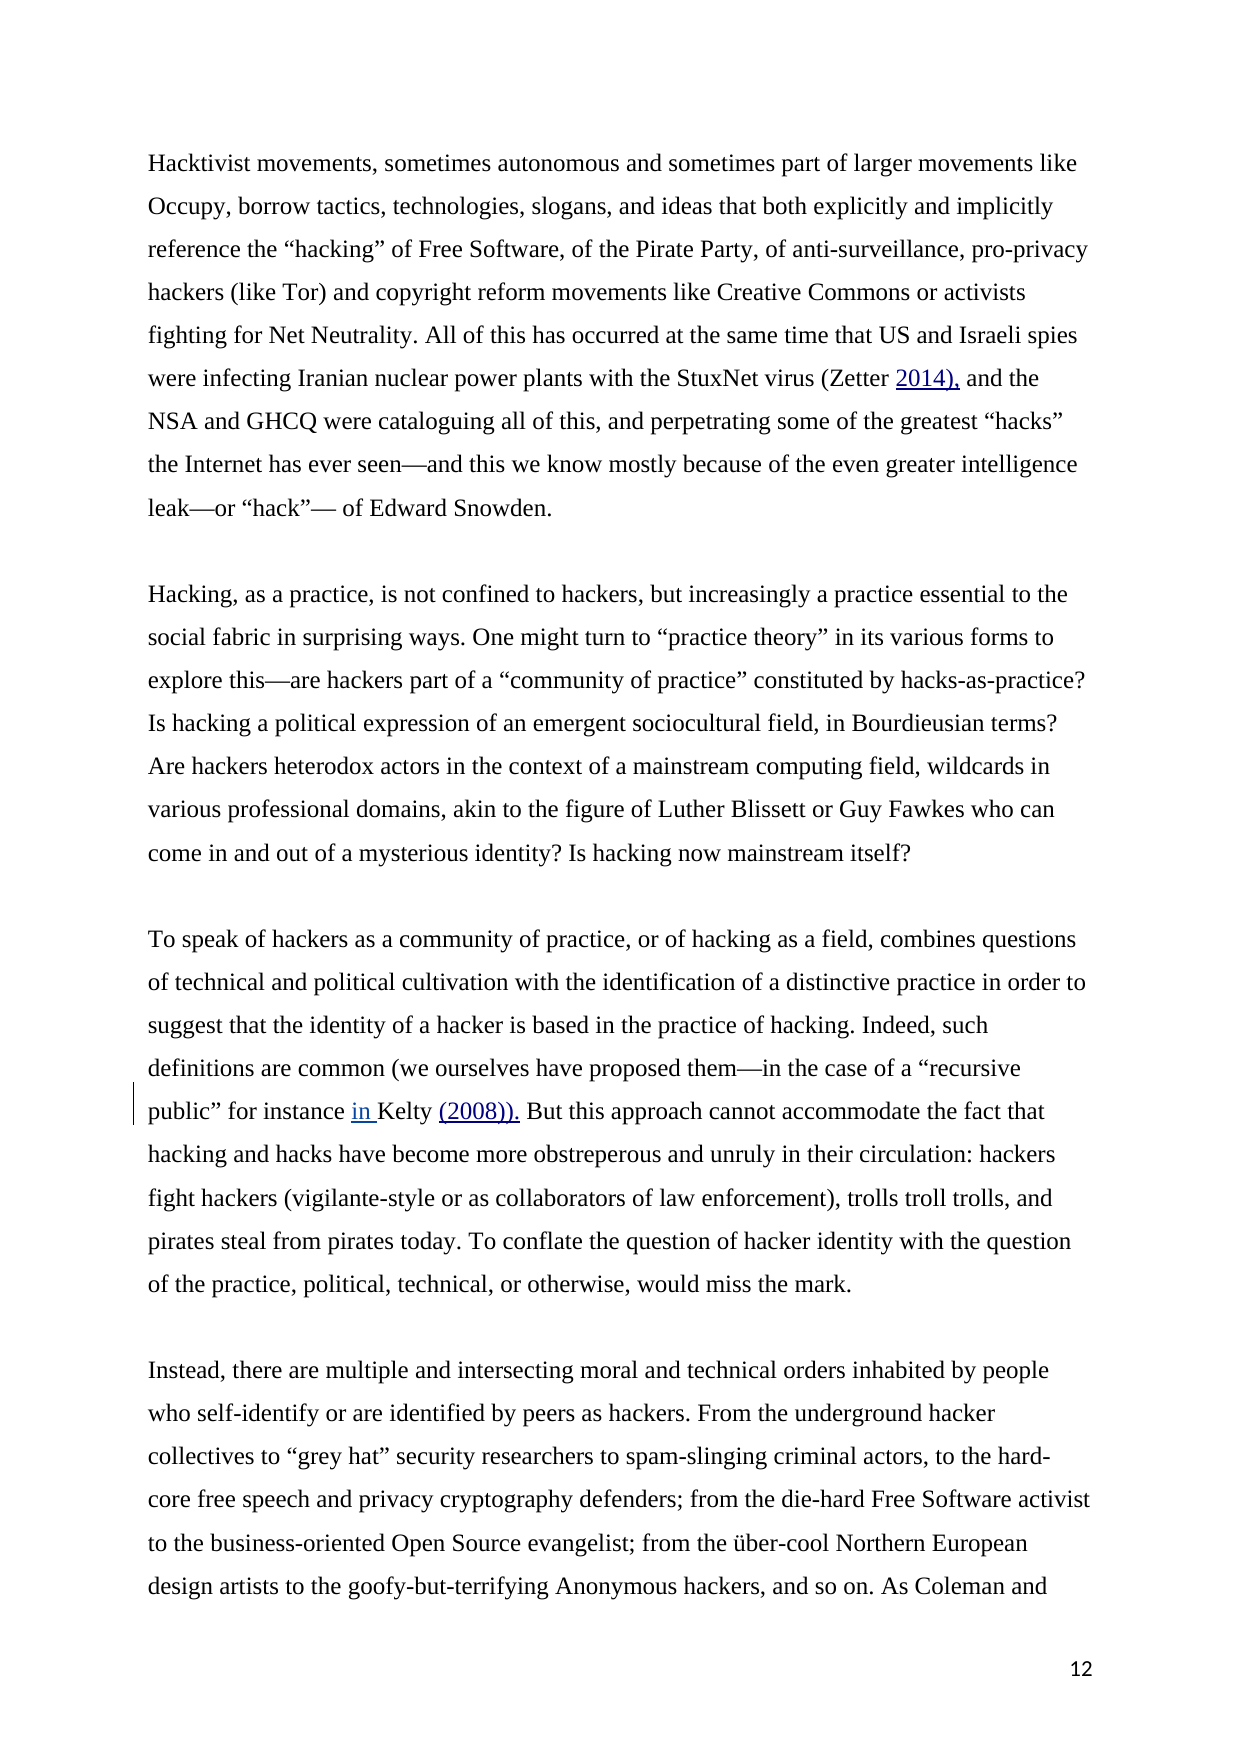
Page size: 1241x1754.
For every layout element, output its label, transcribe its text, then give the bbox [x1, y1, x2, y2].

text Hacking, as a practice, is not confined to hackers, but increasingly a practice essential to the social fabric in surprising ways. One might turn to “practice theory” in its various forms to explore this—are hackers part of a “community of practice” constituted by hacks-as-practice? Is hacking a political expression of an emergent sociocultural field, in Bourdieusian terms? Are hackers heterodox actors in the context of a mainstream computing field, wildcards in various professional domains, akin to the figure of Luther Blissett or Guy Fawkes who can come in and out of a mysterious identity? Is hacking now mainstream itself? [148, 579, 1092, 866]
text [148, 1355, 1092, 1599]
text To speak of hackers as a community of practice, or of hacking as a field, combines questions of technical and political cultivation with the identification of a distinctive practice in order to suggest that the identity of a hacker is based in the practice of hacking. Indeed, such definitions are common (we ourselves have proposed them—in the case of a “recursive public” for instance Kelty (2008)). But this approach cannot accommodate the fact that hacking and hacks have become more obstreperous and unruly in their circulation: hackers fight hackers (vigilante-style or as collaborators of law enforcement), trolls troll trolls, and pirates steal from pirates today. To conflate the question of hacker identity with the question of the practice, political, technical, or otherwise, would miss the mark. [148, 924, 1092, 1298]
